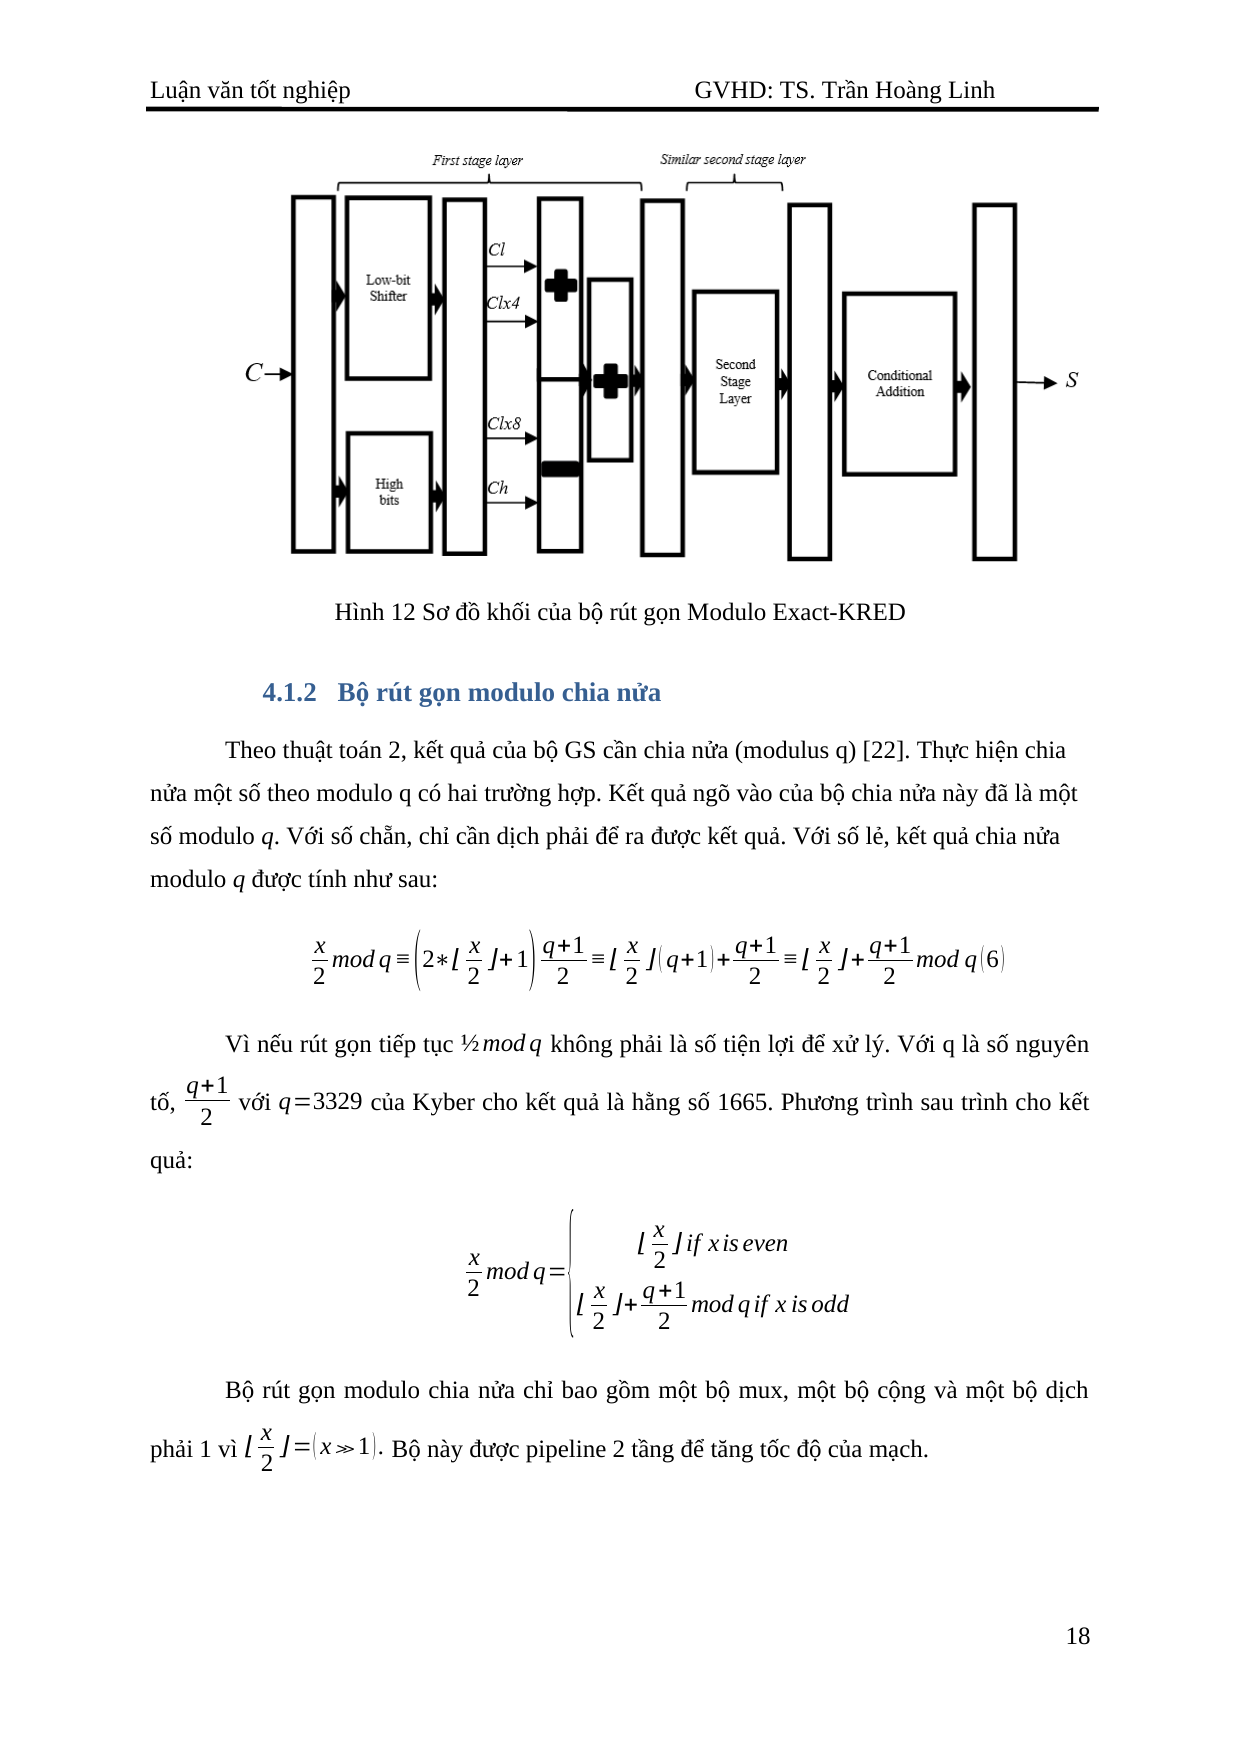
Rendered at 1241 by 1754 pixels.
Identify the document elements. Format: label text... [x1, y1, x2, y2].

picture [230, 150, 1085, 562]
text Hình 12 Sơ đồ khối của bộ rút gọn Modulo Exact-KRED [150, 597, 1090, 626]
subtitle Bộ rút gọn modulo chia nửa [262, 676, 1090, 707]
text Bộ rút gọn modulo chia nửa chỉ bao gồm một bộ mux, một bộ cộng và một bộ dịch phải 1 vì Bộ này được pipeline 2 tầng để tăng tốc độ của mạch. [150, 1376, 1090, 1478]
text Vì nếu rút gọn tiếp tục không phải là số tiện lợi để xử lý. Với q là số nguyên tố, với của Kyber cho kết quả là hằng số 1665. Phương trình sau trình cho kết quả: [150, 1029, 1090, 1174]
text Theo thuật toán 2, kết quả của bộ GS cần chia nửa (modulus q) [22]. Thực hiện chia nửa một số theo modulo q có hai trường hợp. Kết quả ngõ vào của bộ chia nửa này đã là một số modulo q. Với số chẵn, chỉ cần dịch phải để ra được kết quả. Với số lẻ, kết quả chia nửa modulo q được tính như sau: [150, 735, 1090, 893]
